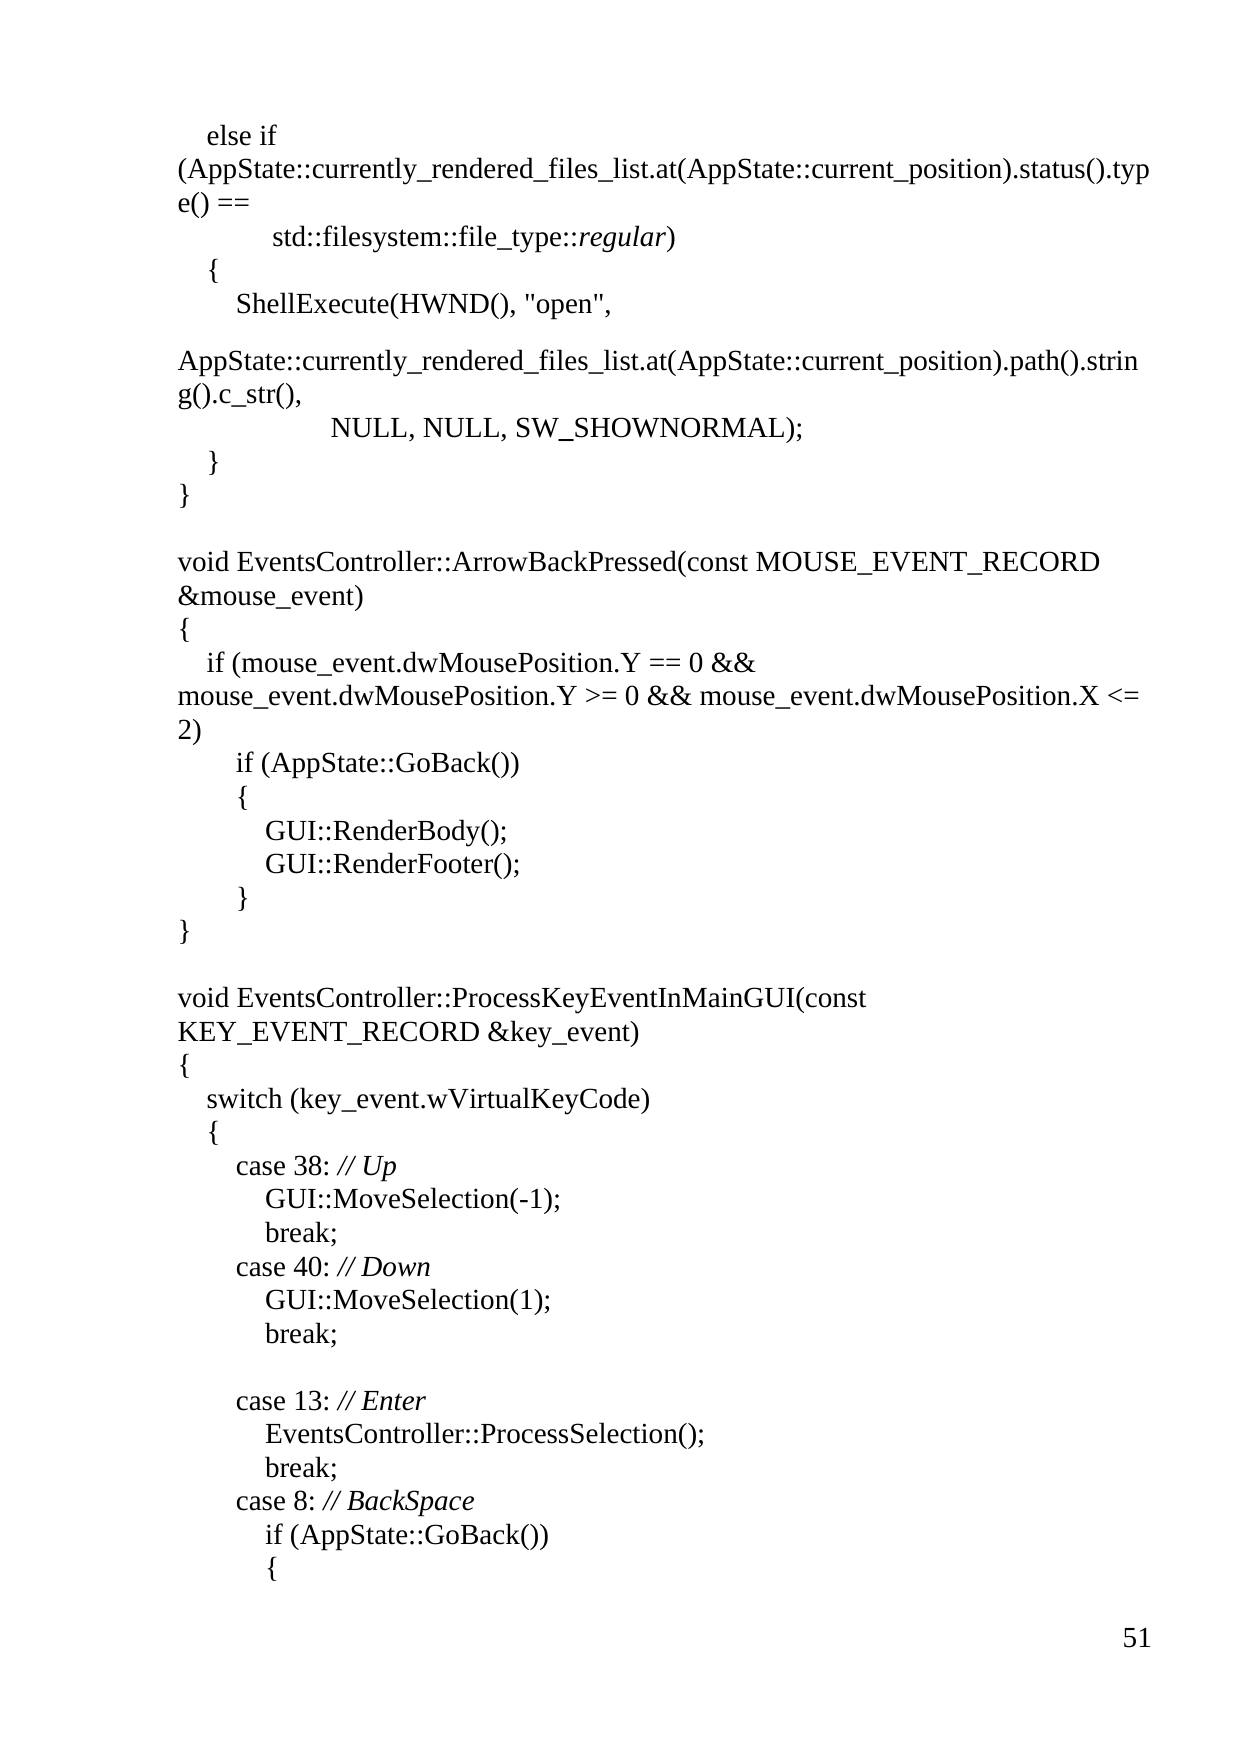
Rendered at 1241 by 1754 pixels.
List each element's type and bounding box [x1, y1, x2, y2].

text [177, 118, 1152, 1584]
